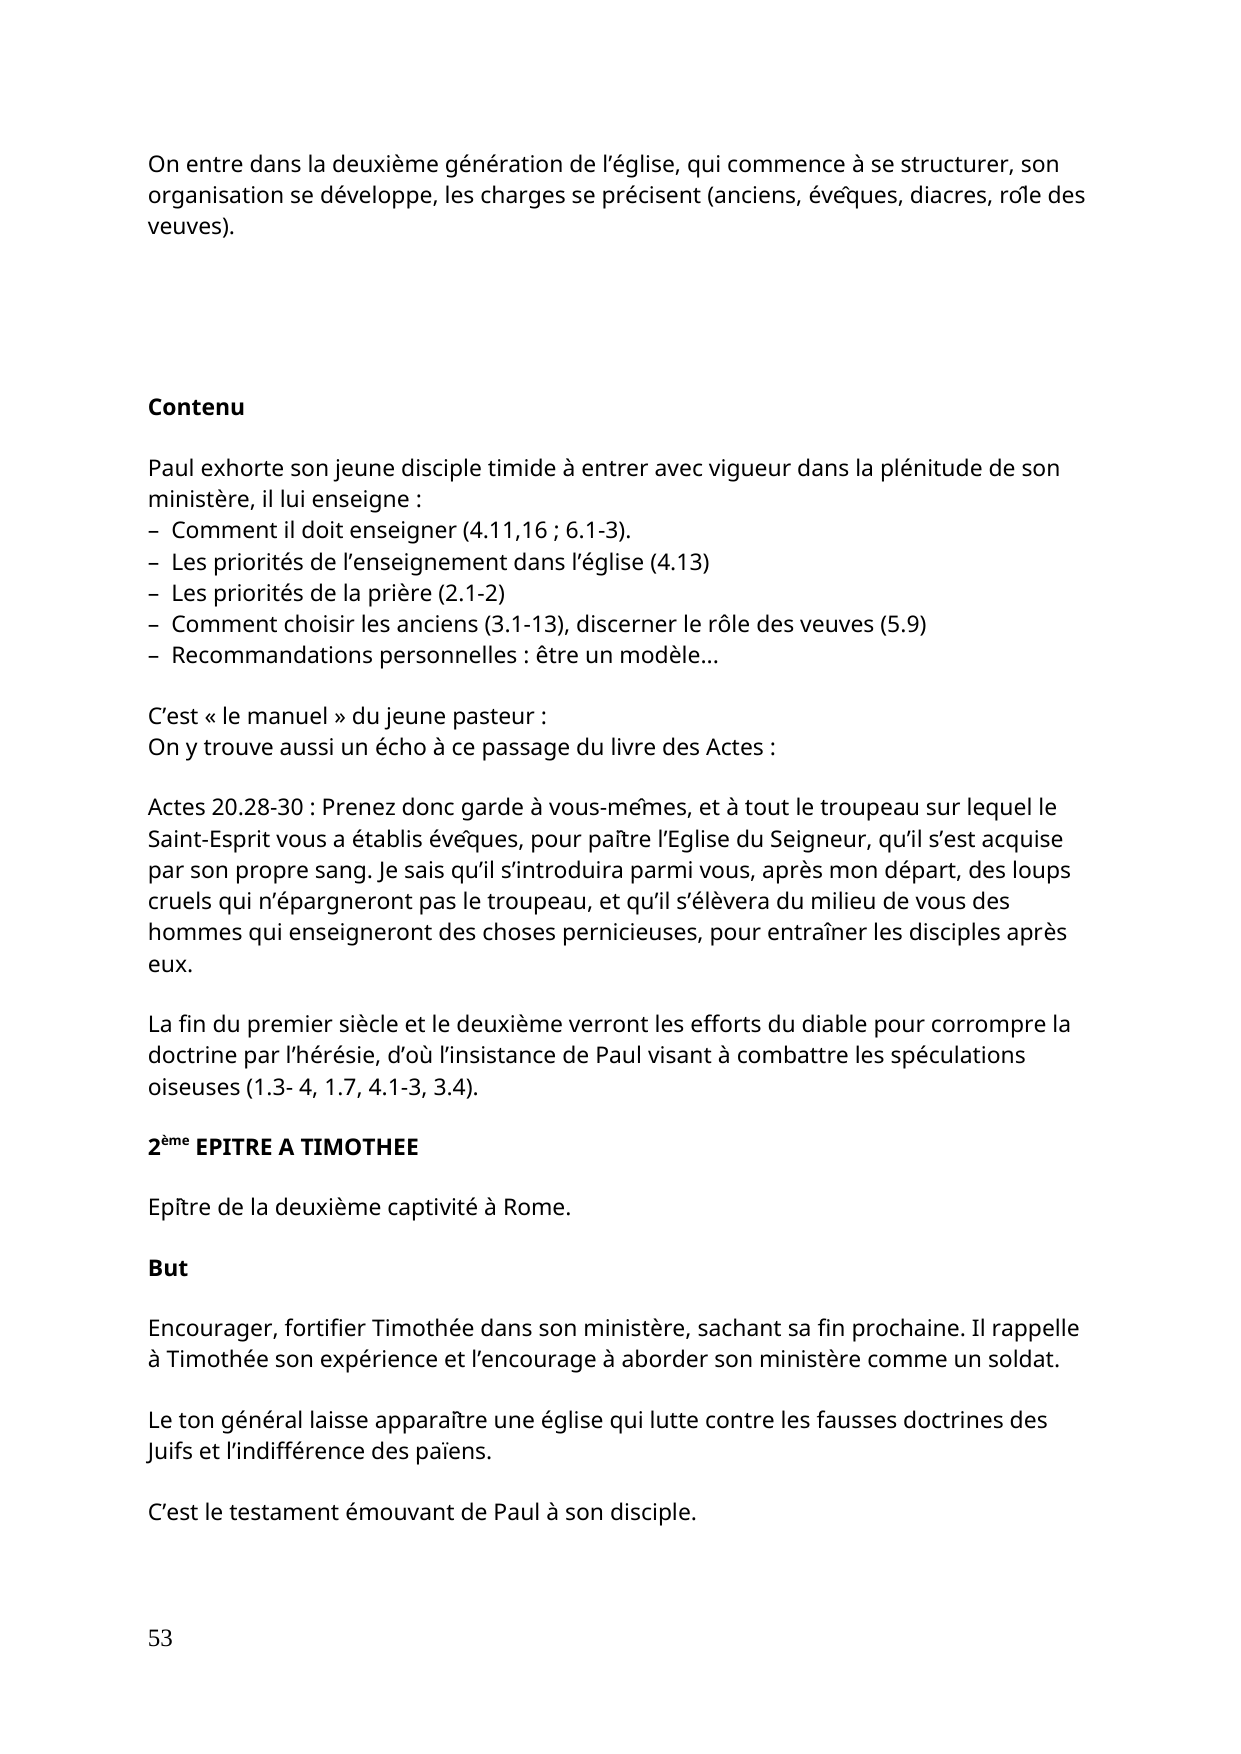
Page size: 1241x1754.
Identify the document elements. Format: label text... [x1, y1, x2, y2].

text Paul exhorte son jeune disciple timide à entrer avec vigueur dans la plénitude de son ministère, il lui enseigne : [148, 452, 1093, 514]
text But [148, 1252, 1093, 1283]
text – Les priorités de l’enseignement dans l’église (4.13) [148, 546, 1093, 577]
text Le ton général laisse apparaître une église qui lutte contre les fausses doctrines des Juifs et l’indifférence des païens. [148, 1404, 1093, 1466]
text On entre dans la deuxième génération de l’église, qui commence à se structurer, son organisation se développe, les charges se précisent (anciens, évêques, diacres, rôle des veuves). [148, 148, 1093, 241]
text Epître de la deuxième captivité à Rome. [148, 1191, 1093, 1223]
text Contenu [148, 391, 1093, 423]
text La fin du premier siècle et le deuxième verront les efforts du diable pour corrompre la doctrine par l’hérésie, d’où l’insistance de Paul visant à combattre les spéculations oiseuses (1.3- 4, 1.7, 4.1-3, 3.4). [148, 1008, 1093, 1102]
text C’est le testament émouvant de Paul à son disciple. [148, 1496, 1093, 1527]
text – Recommandations personnelles : être un modèle... [148, 639, 1093, 671]
text – Comment il doit enseigner (4.11,16 ; 6.1-3). [148, 514, 1093, 546]
text – Les priorités de la prière (2.1-2) [148, 577, 1093, 608]
text C’est « le manuel » du jeune pasteur : On y trouve aussi un écho à ce passage du livre des Actes : [148, 700, 1093, 762]
text – Comment choisir les anciens (3.1-13), discerner le rôle des veuves (5.9) [148, 608, 1093, 639]
text 2ème EPITRE A TIMOTHEE [148, 1131, 1093, 1162]
text Actes 20.28-30 : Prenez donc garde à vous-mêmes, et à tout le troupeau sur lequel le Saint-Esprit vous a établis évêques, pour paître l’Eglise du Seigneur, qu’il s’est acquise par son propre sang. Je sais qu’il s’introduira parmi vous, après mon départ, des loups cruels qui n’épargneront pas le troupeau, et qu’il s’élèvera du milieu de vous des hommes qui enseigneront des choses pernicieuses, pour entraîner les disciples après eux. [148, 791, 1093, 979]
text Encourager, fortifier Timothée dans son ministère, sachant sa fin prochaine. Il rappelle à Timothée son expérience et l’encourage à aborder son ministère comme un soldat. [148, 1312, 1093, 1375]
